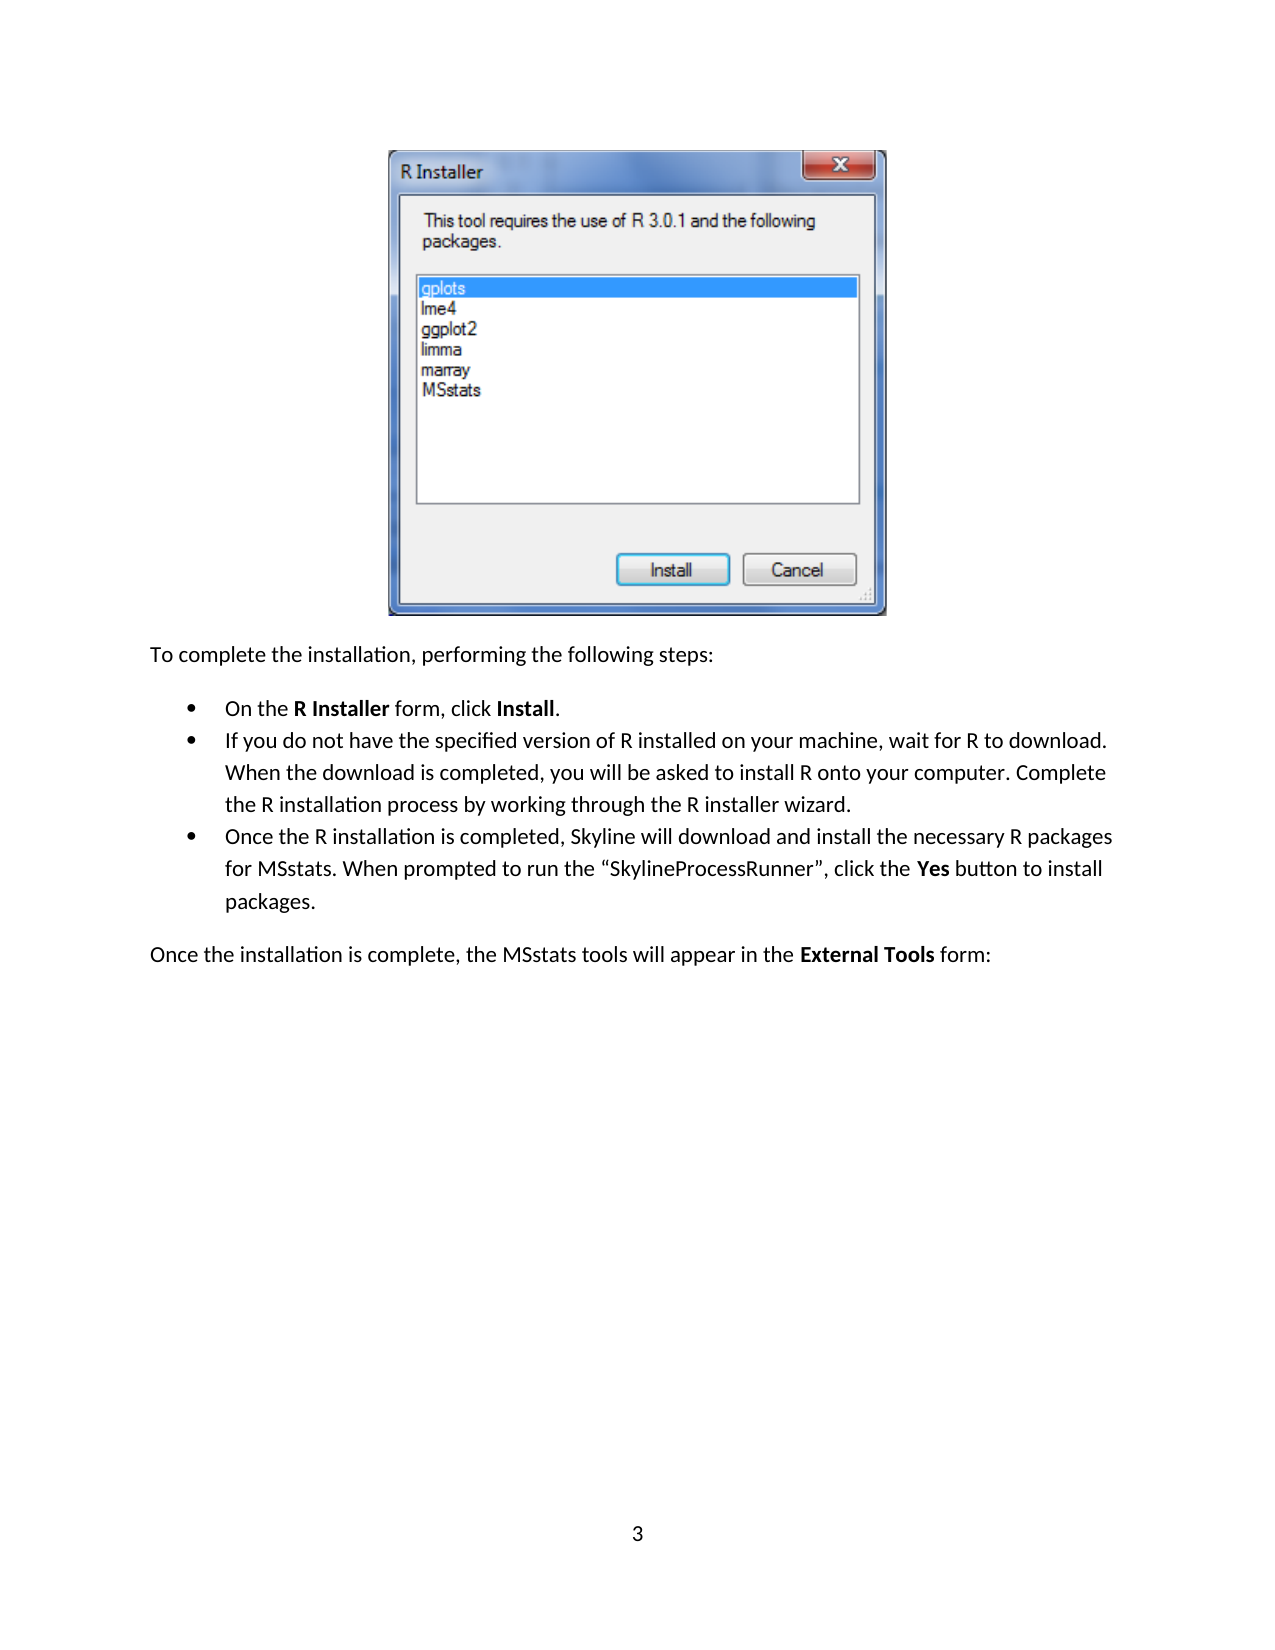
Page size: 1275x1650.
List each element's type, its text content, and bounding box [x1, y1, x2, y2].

list Once the R installation is completed, Skyline will download and install the necessary R packages for MSstats. When prompted to run the “SkylineProcessRunner”, click the Yes button to install packages. [187, 822, 1125, 915]
text To complete the installation, performing the following steps: [150, 641, 1125, 669]
picture [388, 150, 887, 616]
list On the R Installer form, click Install. [187, 694, 1125, 722]
text Once the installation is complete, the MSstats tools will appear in the External Tools form: [150, 940, 1125, 968]
list If you do not have the specified version of R installed on your machine, wait for R to download. When the download is completed, you will be asked to install R onto your computer. Complete the R installation process by working through the R installer wizard. [187, 726, 1125, 818]
